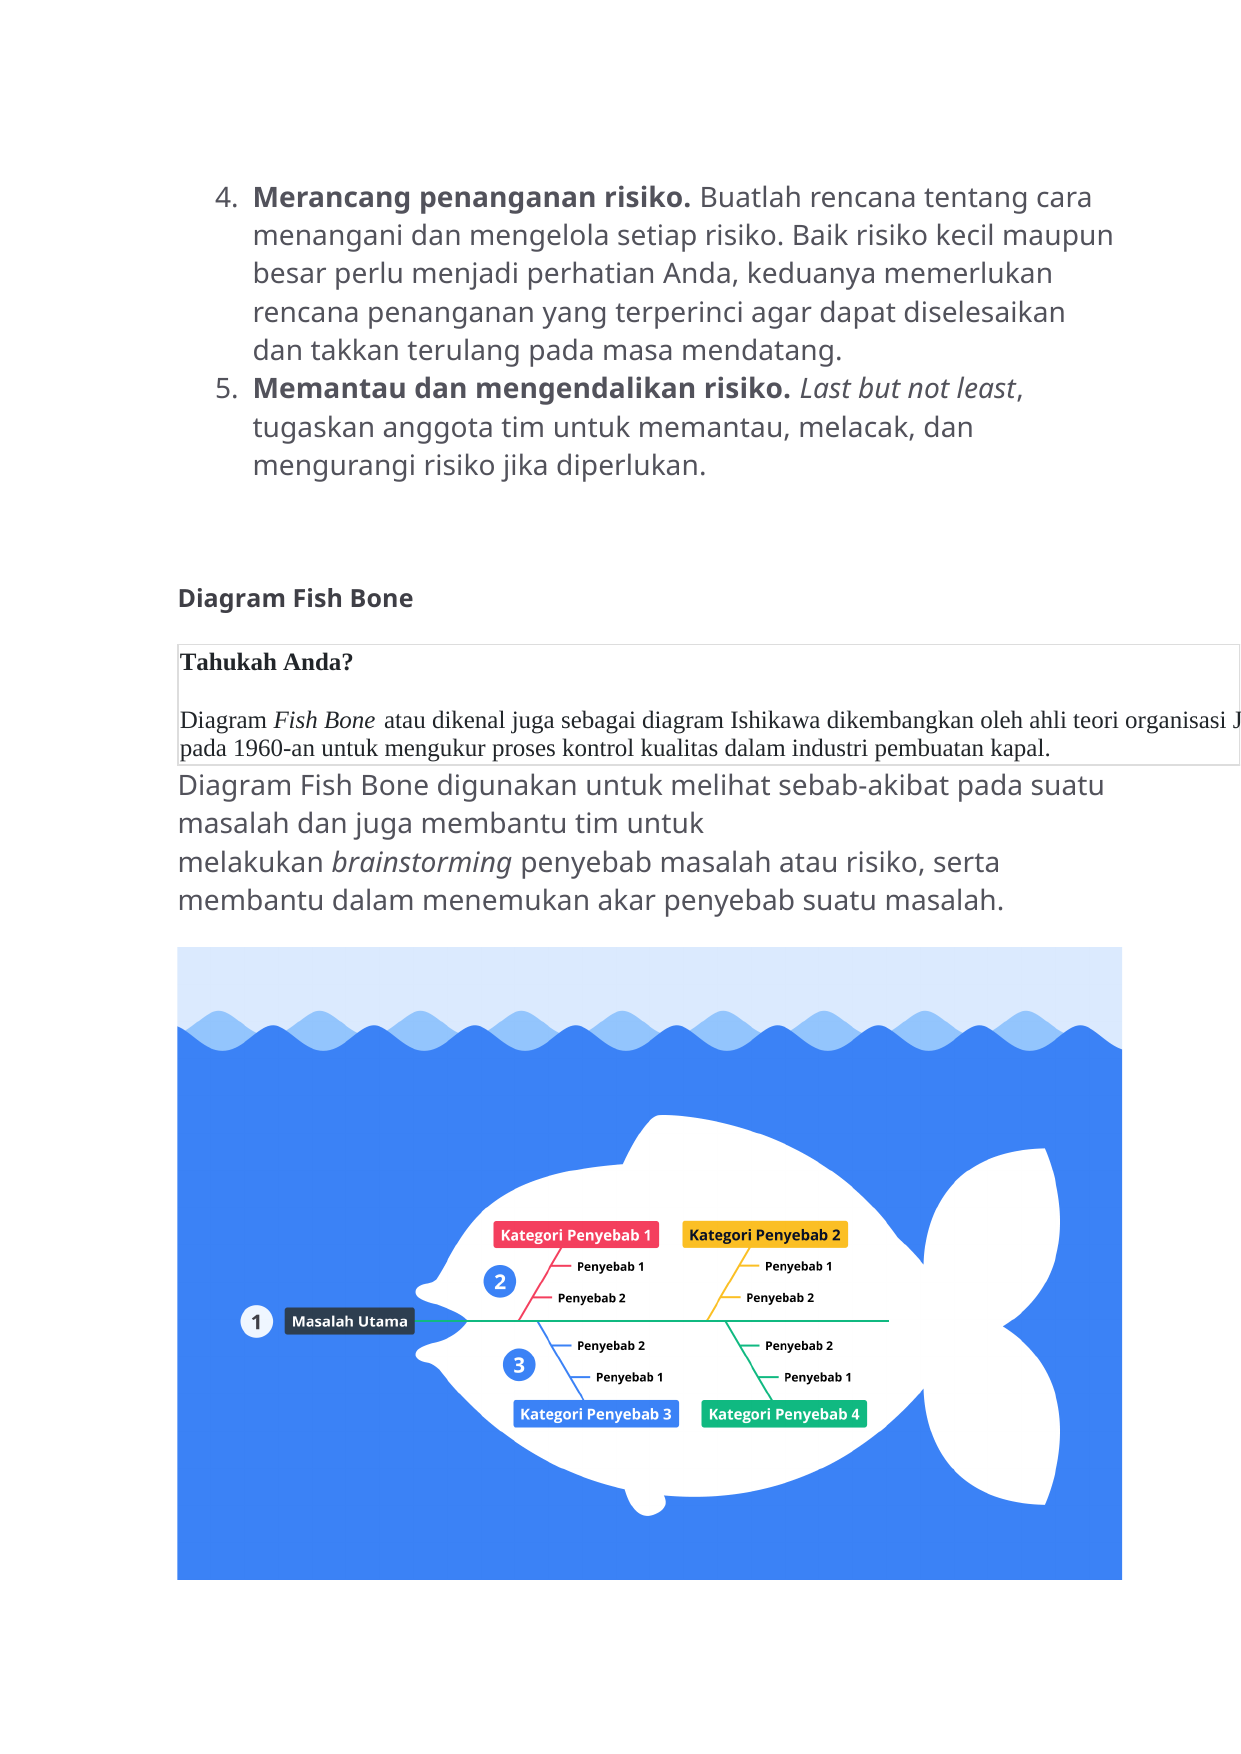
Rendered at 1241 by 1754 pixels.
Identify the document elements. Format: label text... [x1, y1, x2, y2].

table_header Tahukah Anda? Diagram Fish Bone atau dikenal juga sebagai diagram Ishikawa dikembangkan oleh ahli teori organisasi Jepang Kaoru Ishikawa pada 1960-an untuk mengukur proses kontrol kualitas dalam industri pembuatan kapal. [179, 645, 1239, 764]
text Diagram Fish Bone digunakan untuk melihat sebab-akibat pada suatu masalah dan juga membantu tim untuk melakukan brainstorming penyebab masalah atau risiko, serta membantu dalam menemukan akar penyebab suatu masalah. [177, 766, 1122, 919]
list Merancang penanganan risiko. Buatlah rencana tentang cara menangani dan mengelola setiap risiko. Baik risiko kecil maupun besar perlu menjadi perhatian Anda, keduanya memerlukan rencana penanganan yang terperinci agar dapat diselesaikan dan takkan terulang pada masa mendatang. [215, 177, 1122, 369]
subtitle Diagram Fish Bone [177, 581, 1122, 614]
picture [177, 947, 1123, 1580]
list Memantau dan mengendalikan risiko. Last but not least, tugaskan anggota tim untuk memantau, melacak, dan mengurangi risiko jika diperlukan. [215, 369, 1122, 484]
